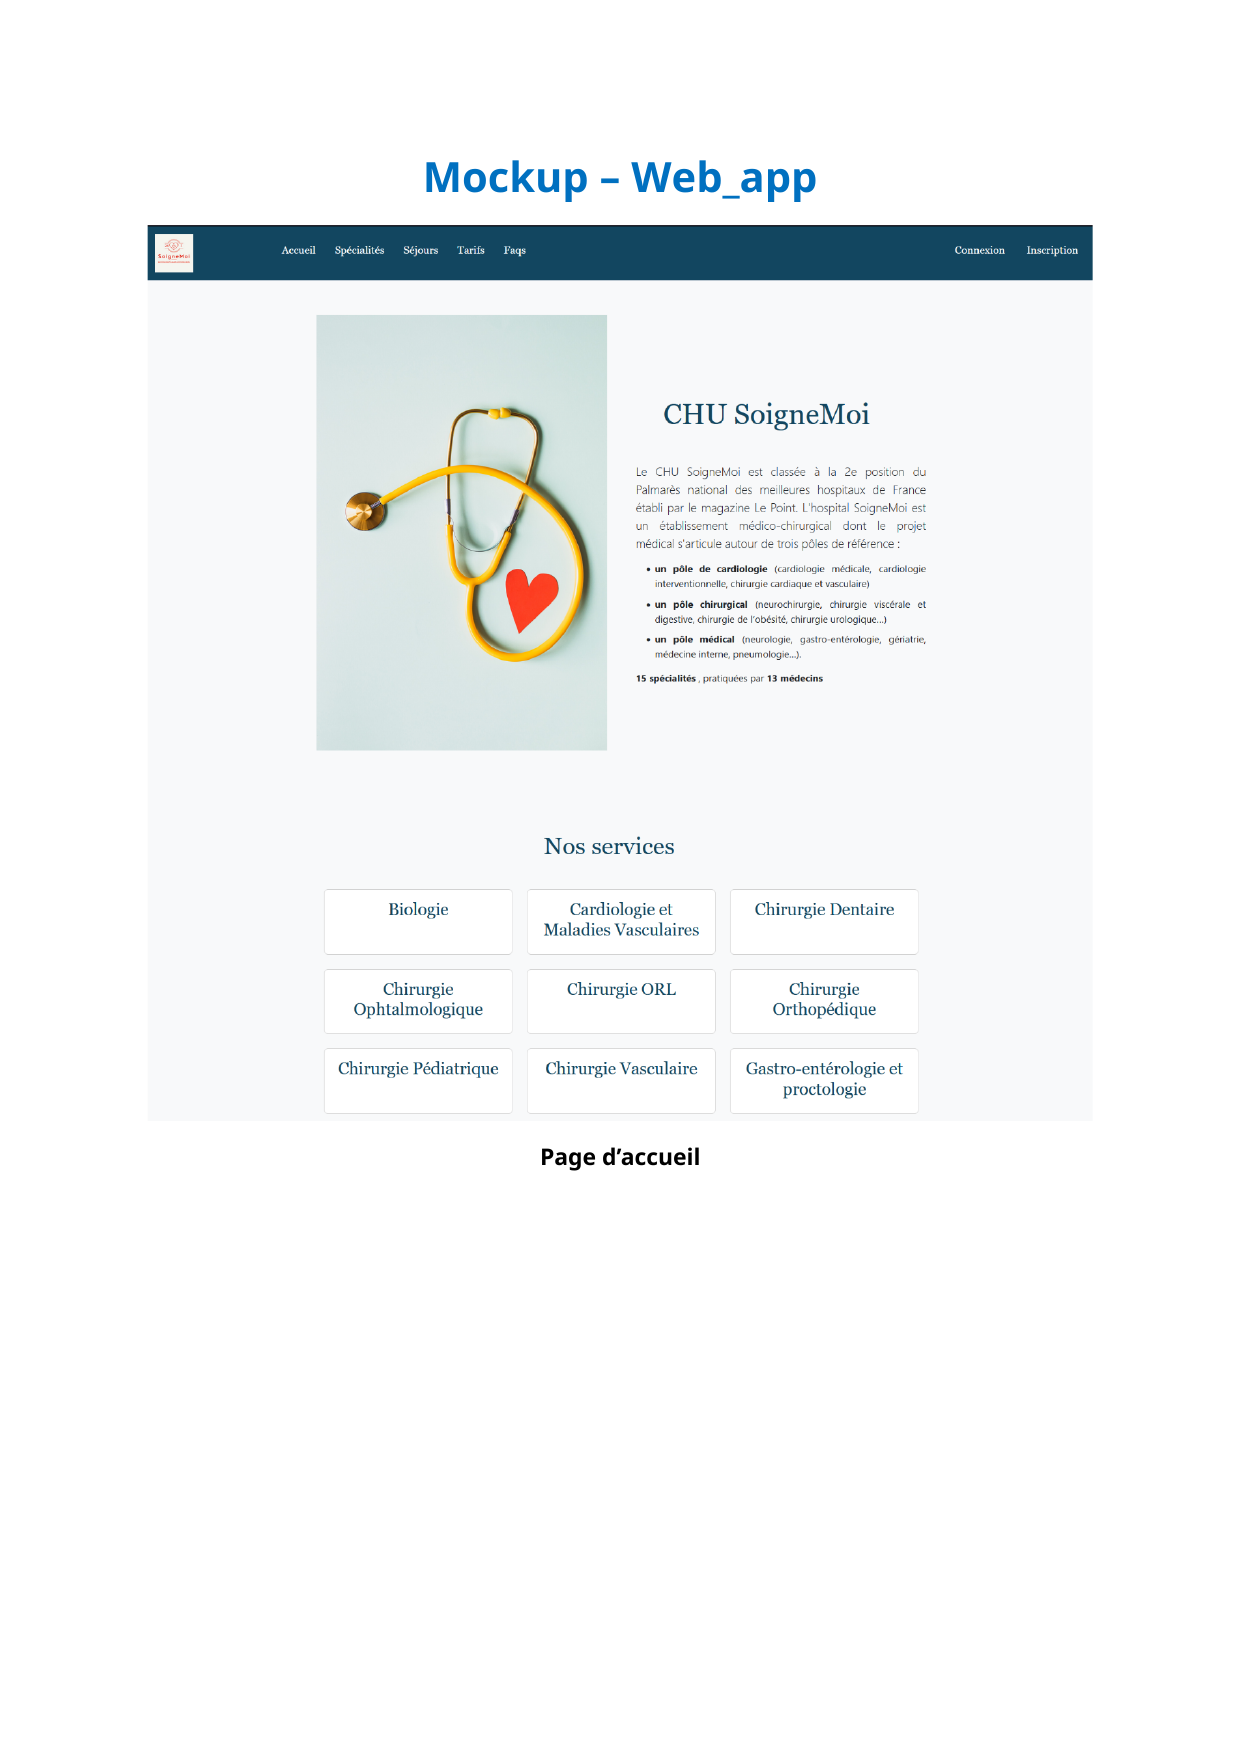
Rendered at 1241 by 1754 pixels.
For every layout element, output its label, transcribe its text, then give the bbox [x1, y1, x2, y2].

subtitle Mockup – Web_app [148, 148, 1093, 204]
text Page d’accueil [148, 1141, 1093, 1173]
picture [147, 225, 1093, 1121]
